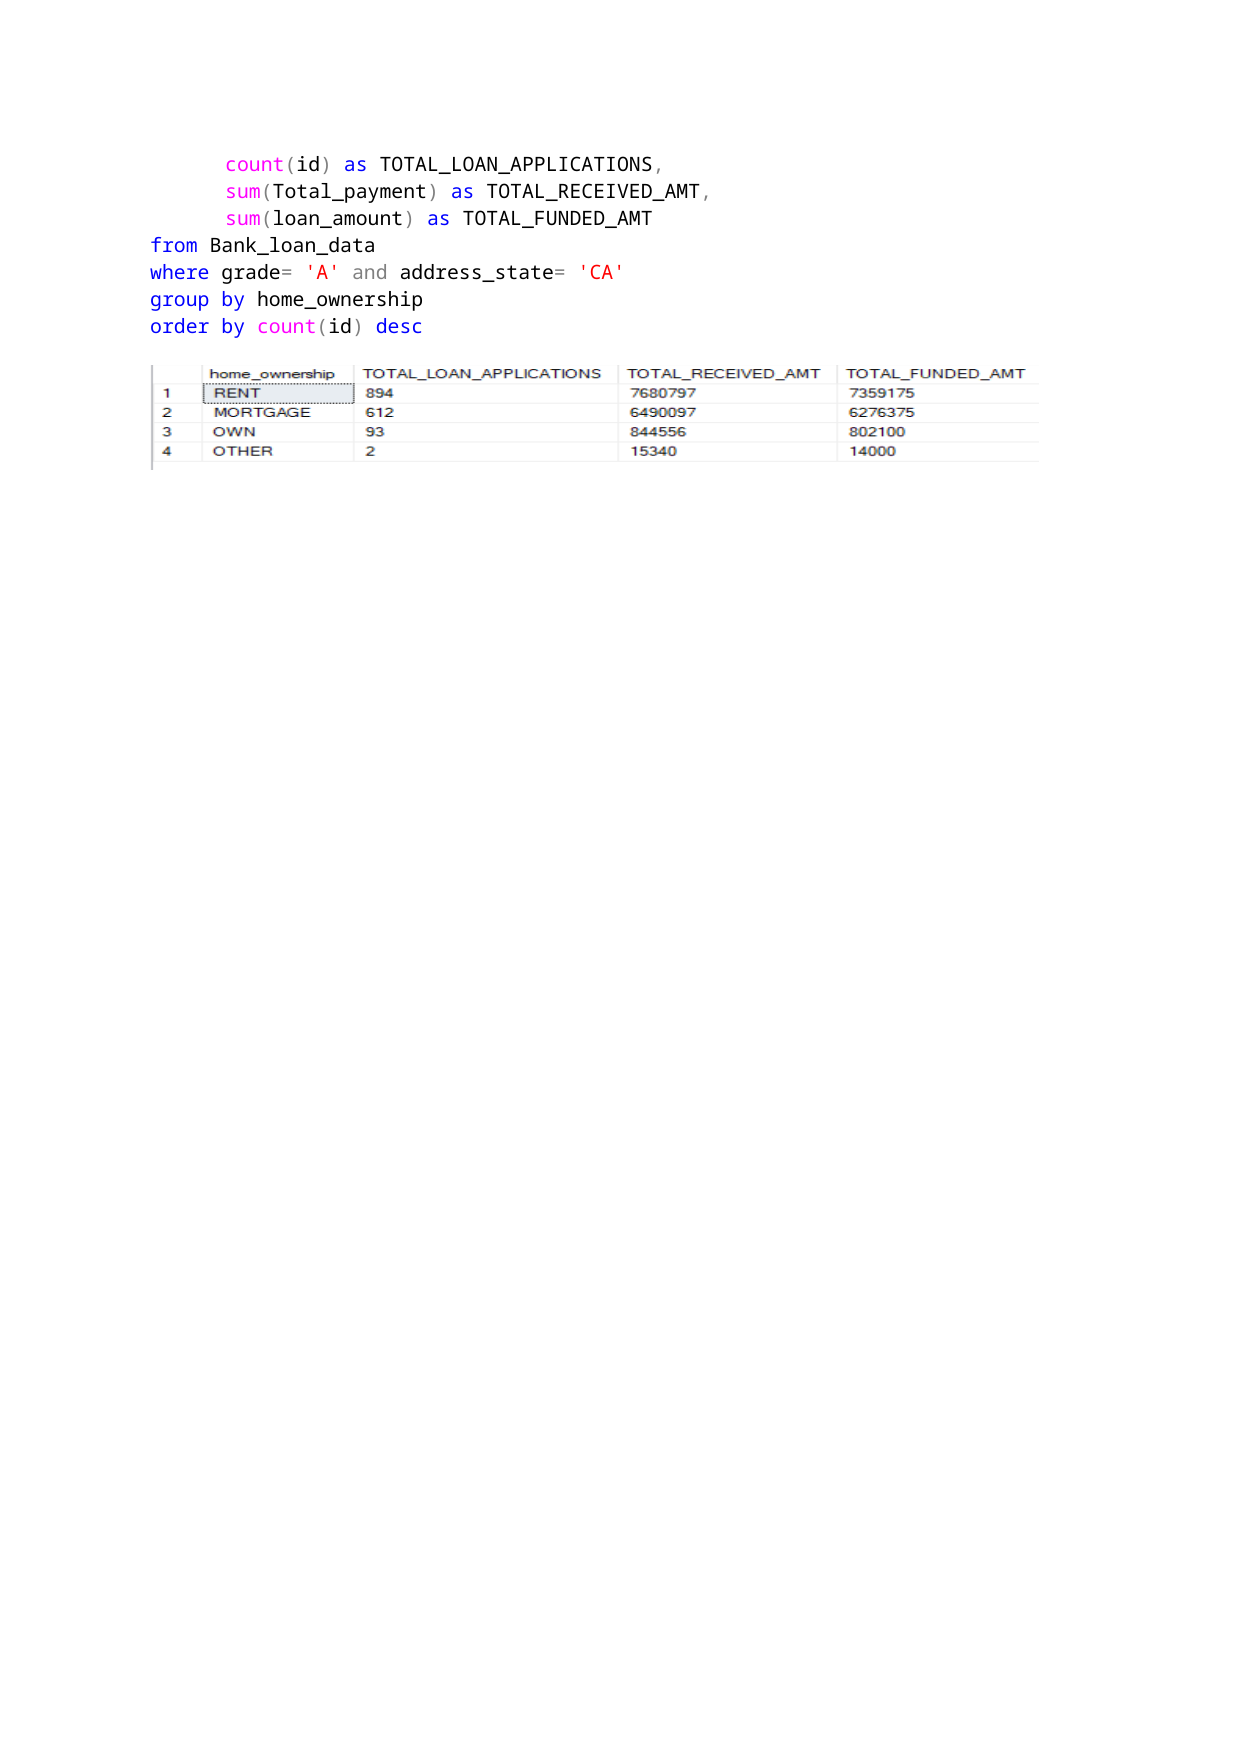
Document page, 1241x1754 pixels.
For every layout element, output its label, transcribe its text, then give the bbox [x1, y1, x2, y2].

text from Bank_loan_data [150, 231, 1090, 258]
text group by home_ownership [150, 285, 1090, 312]
text sum(loan_amount) as TOTAL_FUNDED_AMT [150, 204, 1090, 231]
text count(id) as TOTAL_LOAN_APPLICATIONS, [150, 150, 1090, 177]
picture [150, 365, 1039, 470]
text where grade= 'A' and address_state= 'CA' [150, 258, 1090, 285]
text sum(Total_payment) as TOTAL_RECEIVED_AMT, [150, 177, 1090, 204]
text order by count(id) desc [150, 312, 1090, 339]
